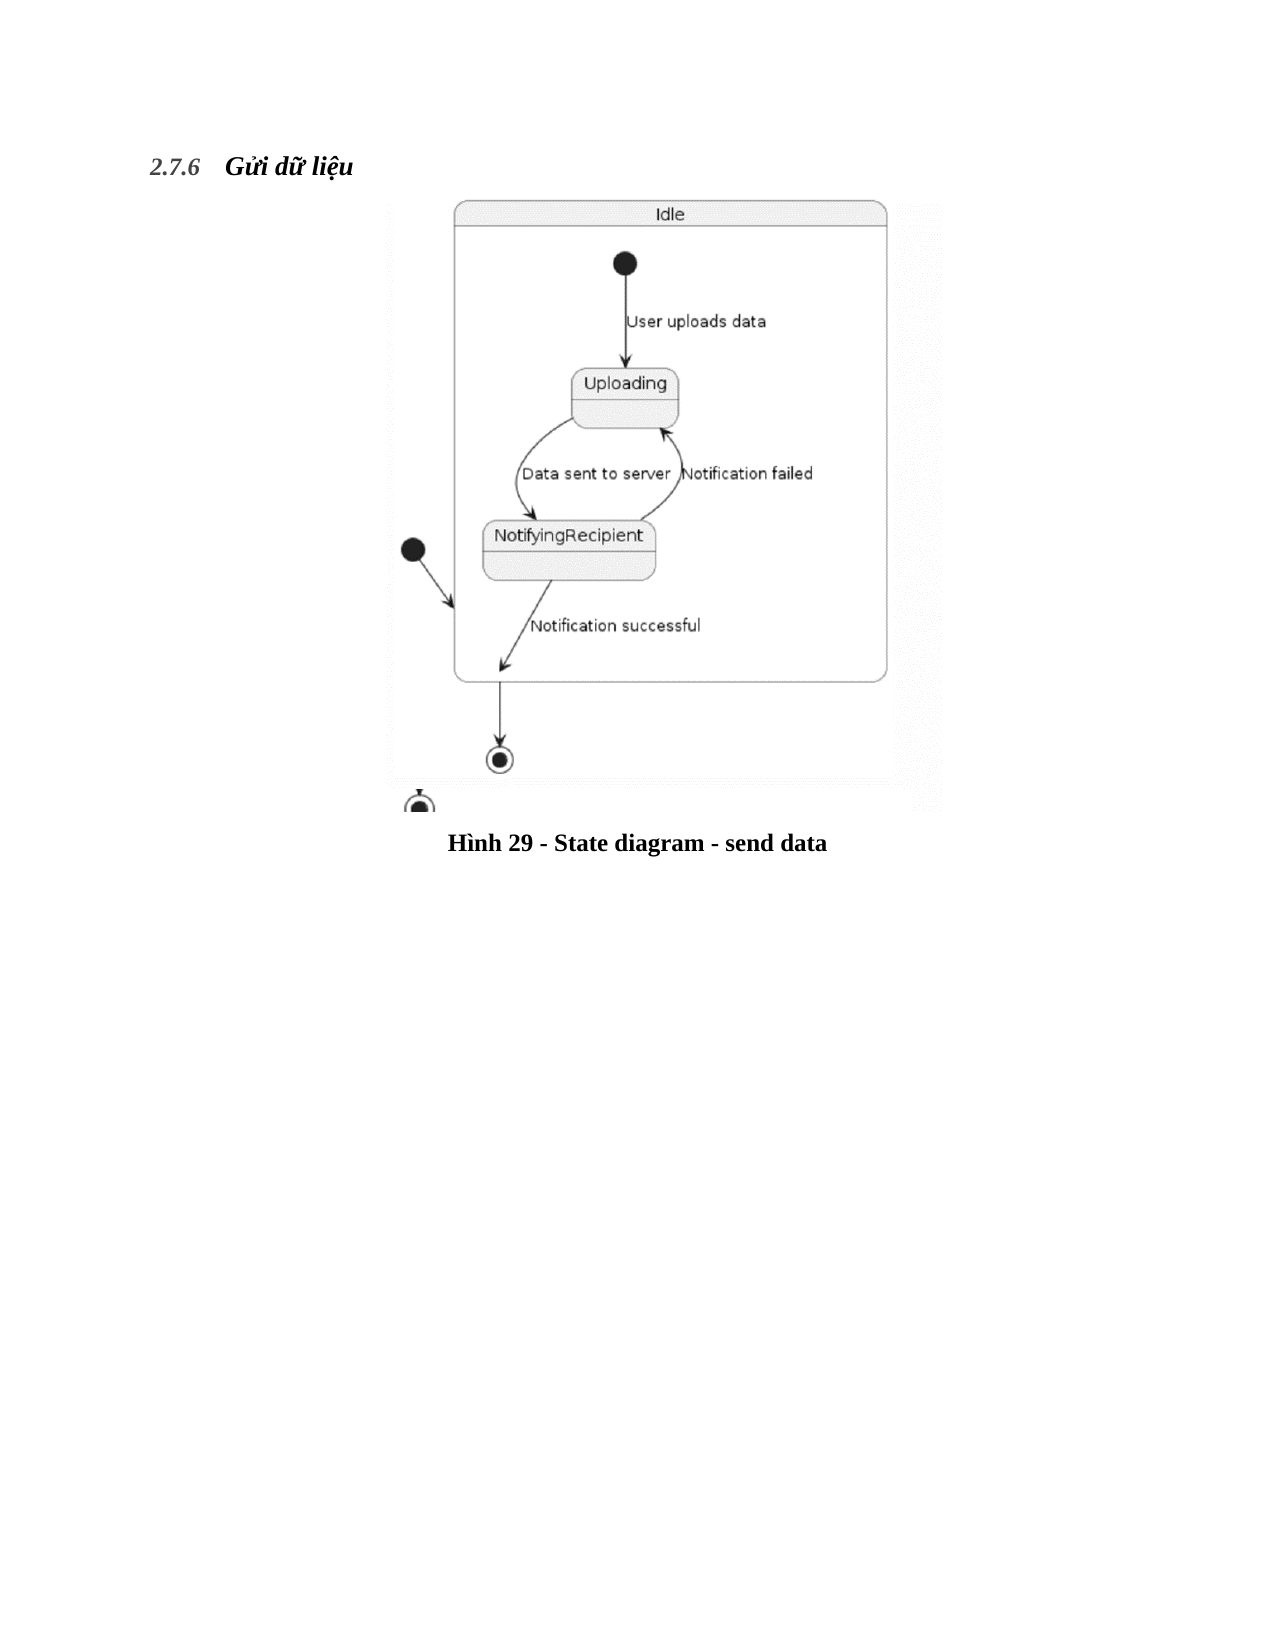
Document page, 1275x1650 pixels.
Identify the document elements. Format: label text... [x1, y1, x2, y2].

subtitle Gửi dữ liệu [150, 150, 1125, 181]
picture [386, 198, 943, 812]
text Hình 29 - State diagram - send data [150, 828, 1125, 857]
